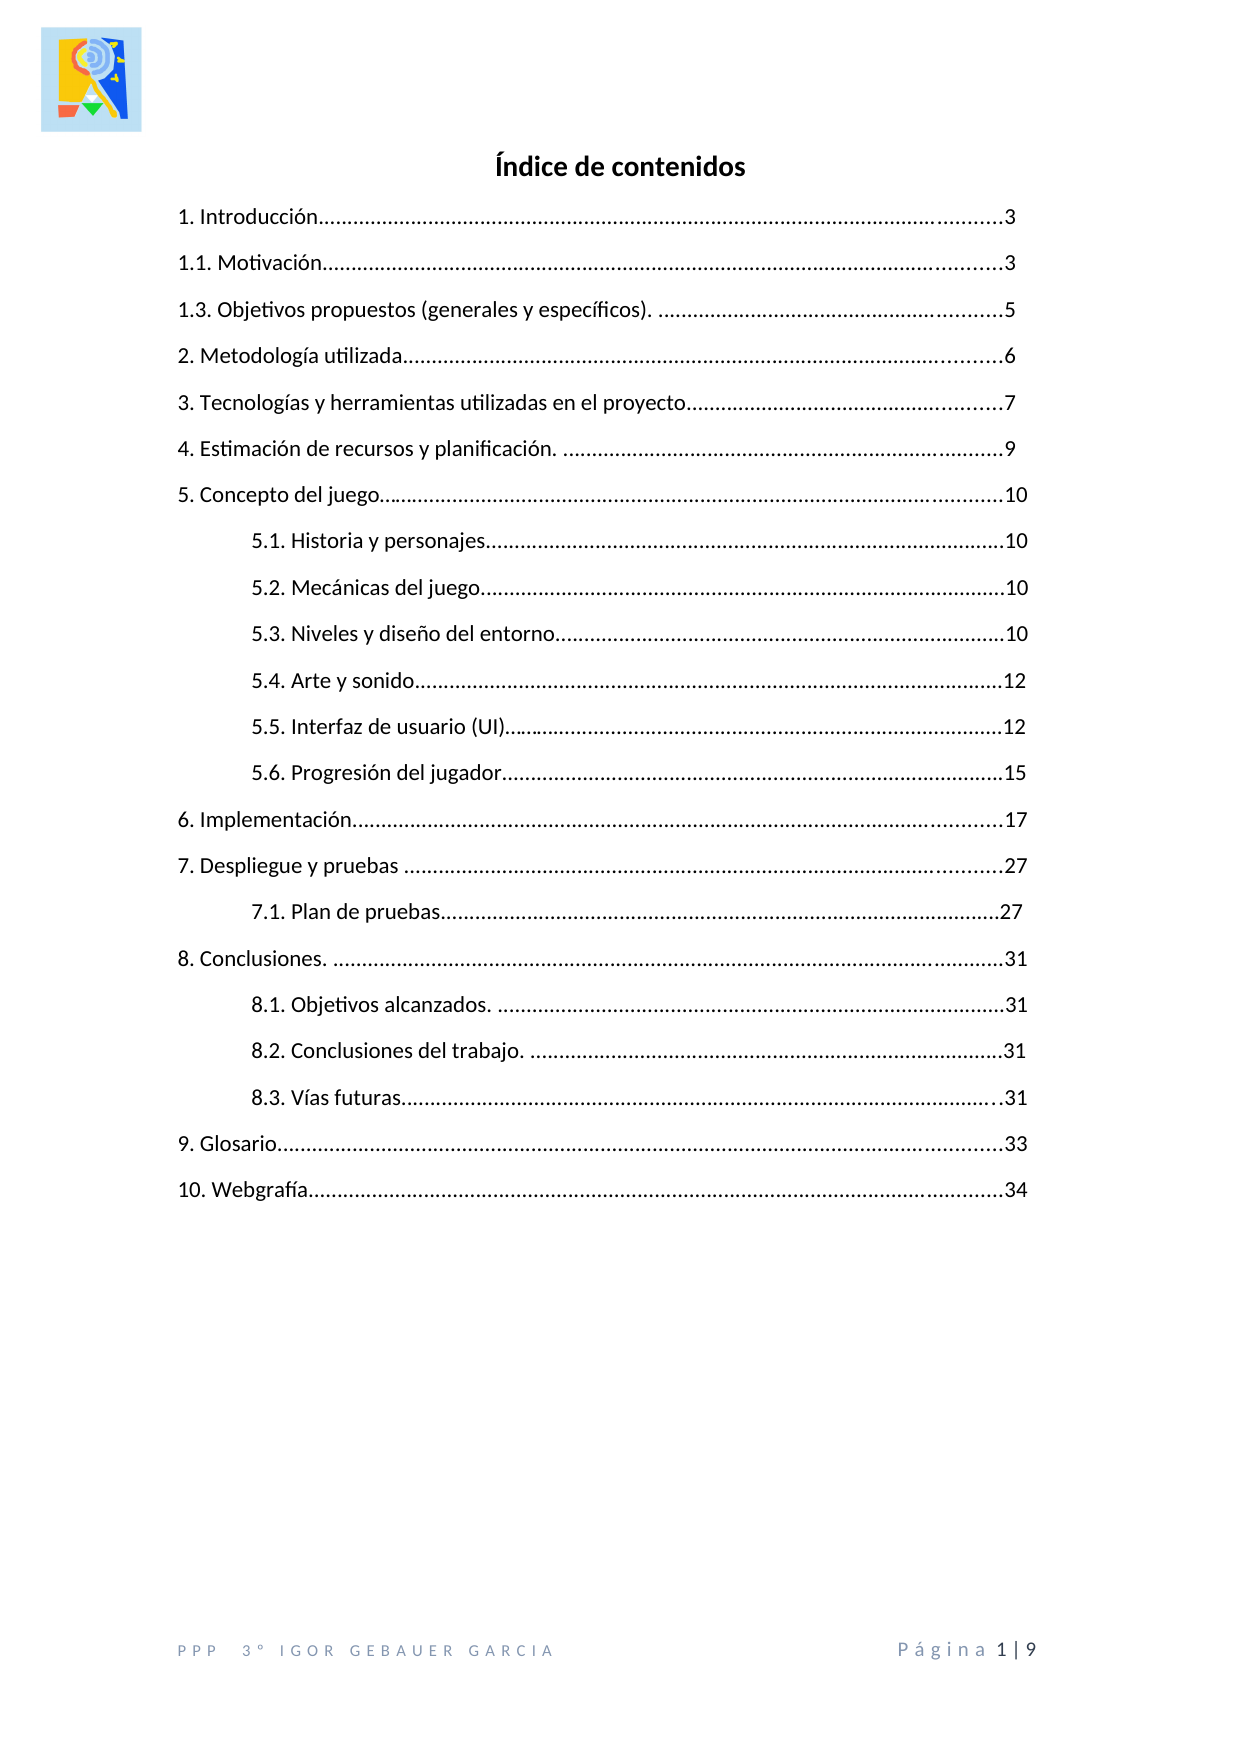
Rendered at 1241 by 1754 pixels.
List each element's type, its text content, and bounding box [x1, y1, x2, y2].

text 8.3. Vías futuras...................................................................................................... 31 [177, 1083, 1063, 1111]
text 7.1. Plan de pruebas.................................................................................................27 [177, 897, 1063, 926]
text 1. Introducción........................................................................................................... 3 [177, 202, 1063, 230]
text 8.1. Objetivos alcanzados. ........................................................................................31 [177, 990, 1063, 1018]
text 2. Metodología utilizada............................................................................................. 6 [177, 341, 1063, 369]
text 5. Concepto del juego…….......................................................................................... 10 [177, 480, 1063, 508]
text 7. Despliegue y pruebas ............................................................................................ 27 [177, 851, 1063, 879]
text 1.3. Objetivos propuestos (generales y específicos). ................................................ 5 [177, 295, 1063, 323]
text 5.6. Progresión del jugador.......................................................................................15 [177, 758, 1063, 786]
text 1.1. Motivación.......................................................................................................... 3 [177, 248, 1063, 277]
text Índice de contenidos [177, 148, 1063, 183]
text 4. Estimación de recursos y planificación. ................................................................. 9 [177, 434, 1063, 462]
text 5.3. Niveles y diseño del entorno..............................................................................10 [177, 619, 1063, 647]
text 8.2. Conclusiones del trabajo. ..................................................................................31 [177, 1037, 1063, 1064]
text 6. Implementación.................................................................................................... 17 [177, 805, 1063, 833]
text 5.5. Interfaz de usuario (UI)………..............................................................................12 [177, 712, 1063, 740]
picture [36, 25, 146, 137]
text 10. Webgrafía........................................................................................................... 34 [177, 1176, 1063, 1204]
text 3. Tecnologías y herramientas utilizadas en el proyecto............................................ 7 [177, 388, 1063, 416]
text 5.2. Mecánicas del juego...........................................................................................10 [177, 573, 1063, 601]
text 5.4. Arte y sonido......................................................................................................12 [177, 666, 1063, 694]
text 8. Conclusiones. ........................................................................................................ 31 [177, 944, 1063, 972]
text 5.1. Historia y personajes..........................................................................................10 [177, 527, 1063, 555]
text 9. Glosario................................................................................................................ 33 [177, 1129, 1063, 1157]
